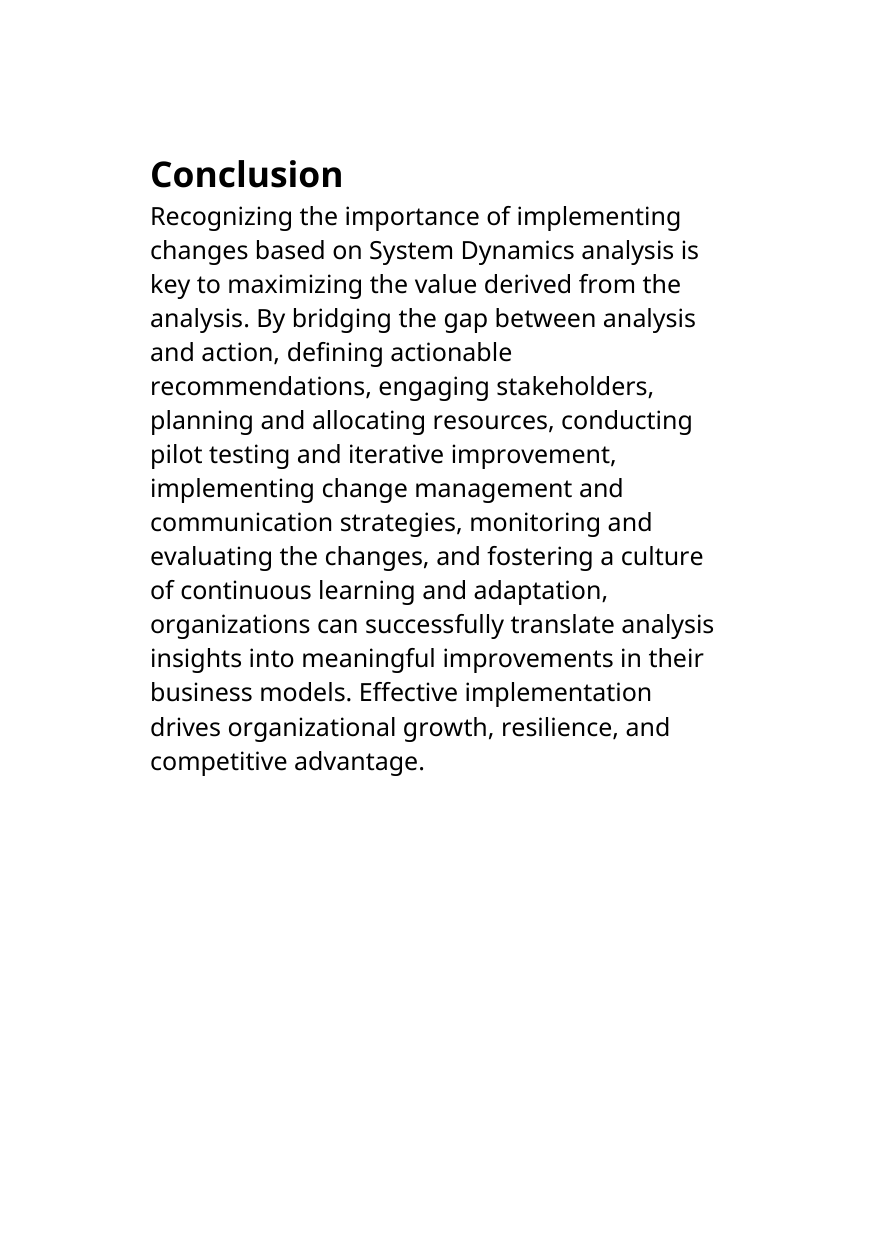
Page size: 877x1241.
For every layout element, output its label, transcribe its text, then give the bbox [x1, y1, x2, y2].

subtitle Conclusion [150, 150, 727, 198]
text Recognizing the importance of implementing changes based on System Dynamics analysis is key to maximizing the value derived from the analysis. By bridging the gap between analysis and action, defining actionable recommendations, engaging stakeholders, planning and allocating resources, conducting pilot testing and iterative improvement, implementing change management and communication strategies, monitoring and evaluating the changes, and fostering a culture of continuous learning and adaptation, organizations can successfully translate analysis insights into meaningful improvements in their business models. Effective implementation drives organizational growth, resilience, and competitive advantage. [150, 198, 727, 777]
